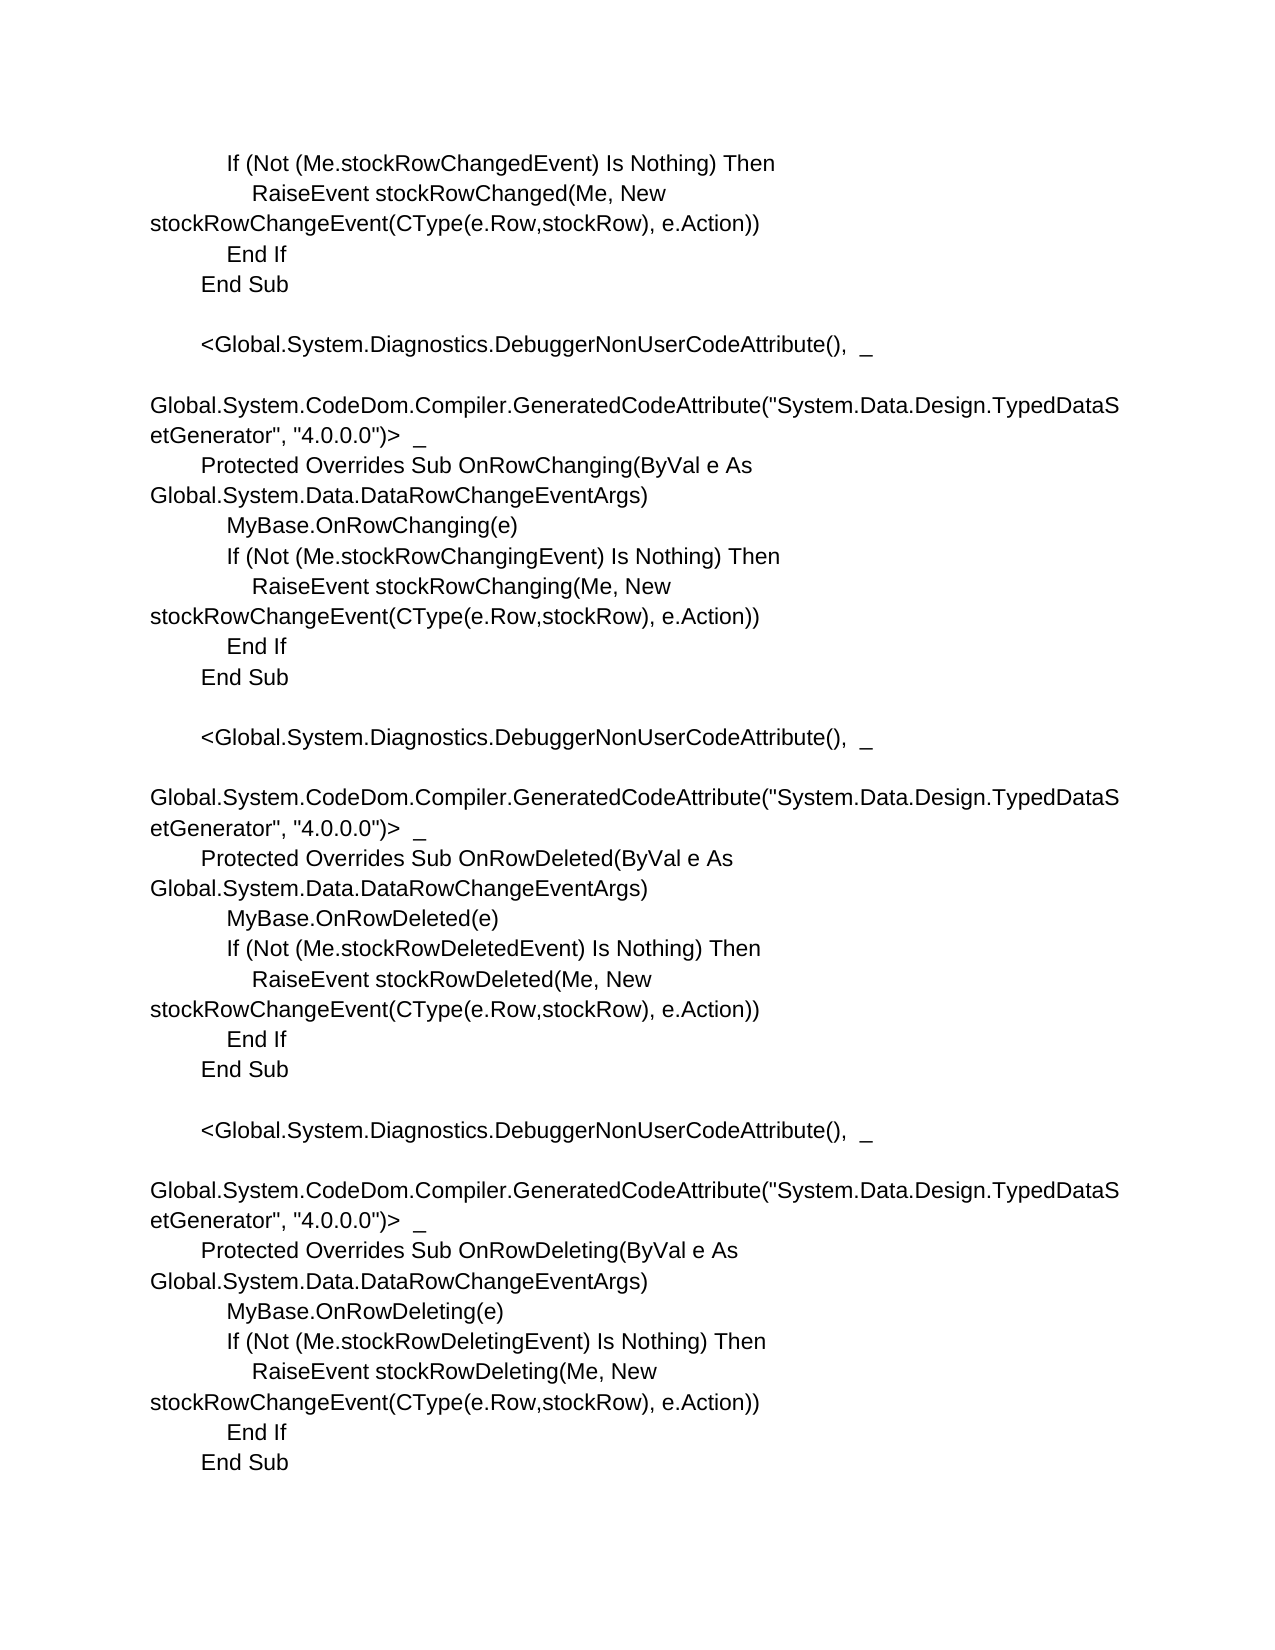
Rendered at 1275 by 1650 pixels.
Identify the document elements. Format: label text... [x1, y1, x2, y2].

text MyBase.OnRowDeleted(e) [150, 905, 1125, 932]
text <Global.System.Diagnostics.DebuggerNonUserCodeAttribute(), _ [150, 1117, 1125, 1143]
text <Global.System.Diagnostics.DebuggerNonUserCodeAttribute(), _ [150, 331, 1125, 358]
text End If [150, 1419, 1125, 1445]
text End Sub [150, 1449, 1125, 1475]
text If (Not (Me.stockRowChangedEvent) Is Nothing) Then [150, 150, 1125, 176]
text Protected Overrides Sub OnRowChanging(ByVal e As Global.System.Data.DataRowChangeEventArgs) [150, 452, 1125, 509]
text If (Not (Me.stockRowChangingEvent) Is Nothing) Then [150, 543, 1125, 569]
text End Sub [150, 663, 1125, 690]
text If (Not (Me.stockRowDeletingEvent) Is Nothing) Then [150, 1328, 1125, 1354]
text <Global.System.Diagnostics.DebuggerNonUserCodeAttribute(), _ [150, 724, 1125, 750]
text If (Not (Me.stockRowDeletedEvent) Is Nothing) Then [150, 935, 1125, 962]
text MyBase.OnRowChanging(e) [150, 512, 1125, 539]
text MyBase.OnRowDeleting(e) [150, 1298, 1125, 1324]
text End If [150, 241, 1125, 267]
text Protected Overrides Sub OnRowDeleted(ByVal e As Global.System.Data.DataRowChangeEventArgs) [150, 845, 1125, 901]
text End Sub [150, 271, 1125, 297]
text End If [150, 633, 1125, 660]
text Global.System.CodeDom.Compiler.GeneratedCodeAttribute("System.Data.Design.TypedDataSetGenerator", "4.0.0.0")> _ [150, 361, 1125, 448]
text RaiseEvent stockRowDeleted(Me, New stockRowChangeEvent(CType(e.Row,stockRow), e.Action)) [150, 966, 1125, 1022]
text End Sub [150, 1056, 1125, 1083]
text Global.System.CodeDom.Compiler.GeneratedCodeAttribute("System.Data.Design.TypedDataSetGenerator", "4.0.0.0")> _ [150, 1147, 1125, 1234]
text Global.System.CodeDom.Compiler.GeneratedCodeAttribute("System.Data.Design.TypedDataSetGenerator", "4.0.0.0")> _ [150, 754, 1125, 841]
text RaiseEvent stockRowDeleting(Me, New stockRowChangeEvent(CType(e.Row,stockRow), e.Action)) [150, 1358, 1125, 1415]
text End If [150, 1026, 1125, 1052]
text RaiseEvent stockRowChanged(Me, New stockRowChangeEvent(CType(e.Row,stockRow), e.Action)) [150, 180, 1125, 237]
text RaiseEvent stockRowChanging(Me, New stockRowChangeEvent(CType(e.Row,stockRow), e.Action)) [150, 573, 1125, 629]
text Protected Overrides Sub OnRowDeleting(ByVal e As Global.System.Data.DataRowChangeEventArgs) [150, 1237, 1125, 1294]
